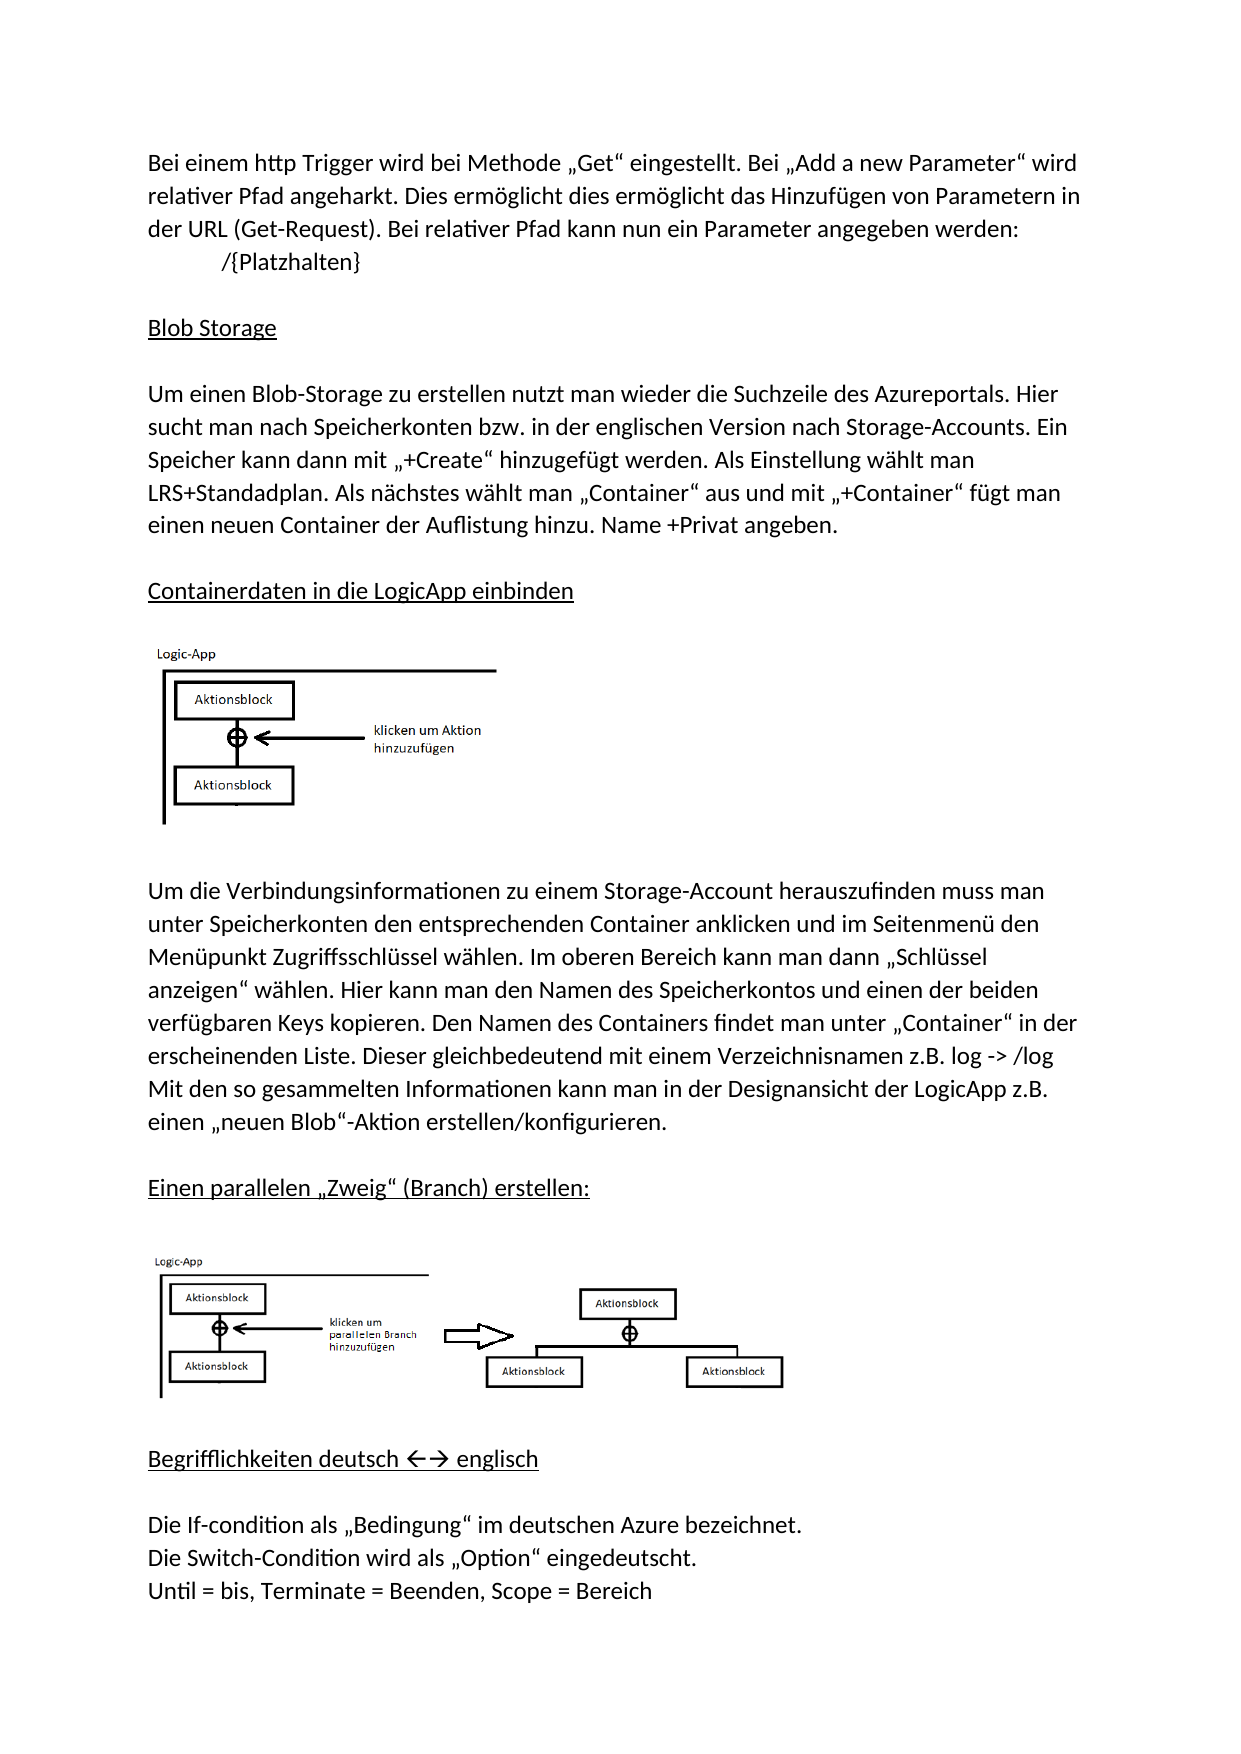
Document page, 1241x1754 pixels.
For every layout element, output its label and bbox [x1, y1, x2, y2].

picture [147, 1251, 797, 1408]
text [148, 1251, 1093, 1606]
picture [147, 641, 504, 841]
text [148, 148, 1093, 1232]
